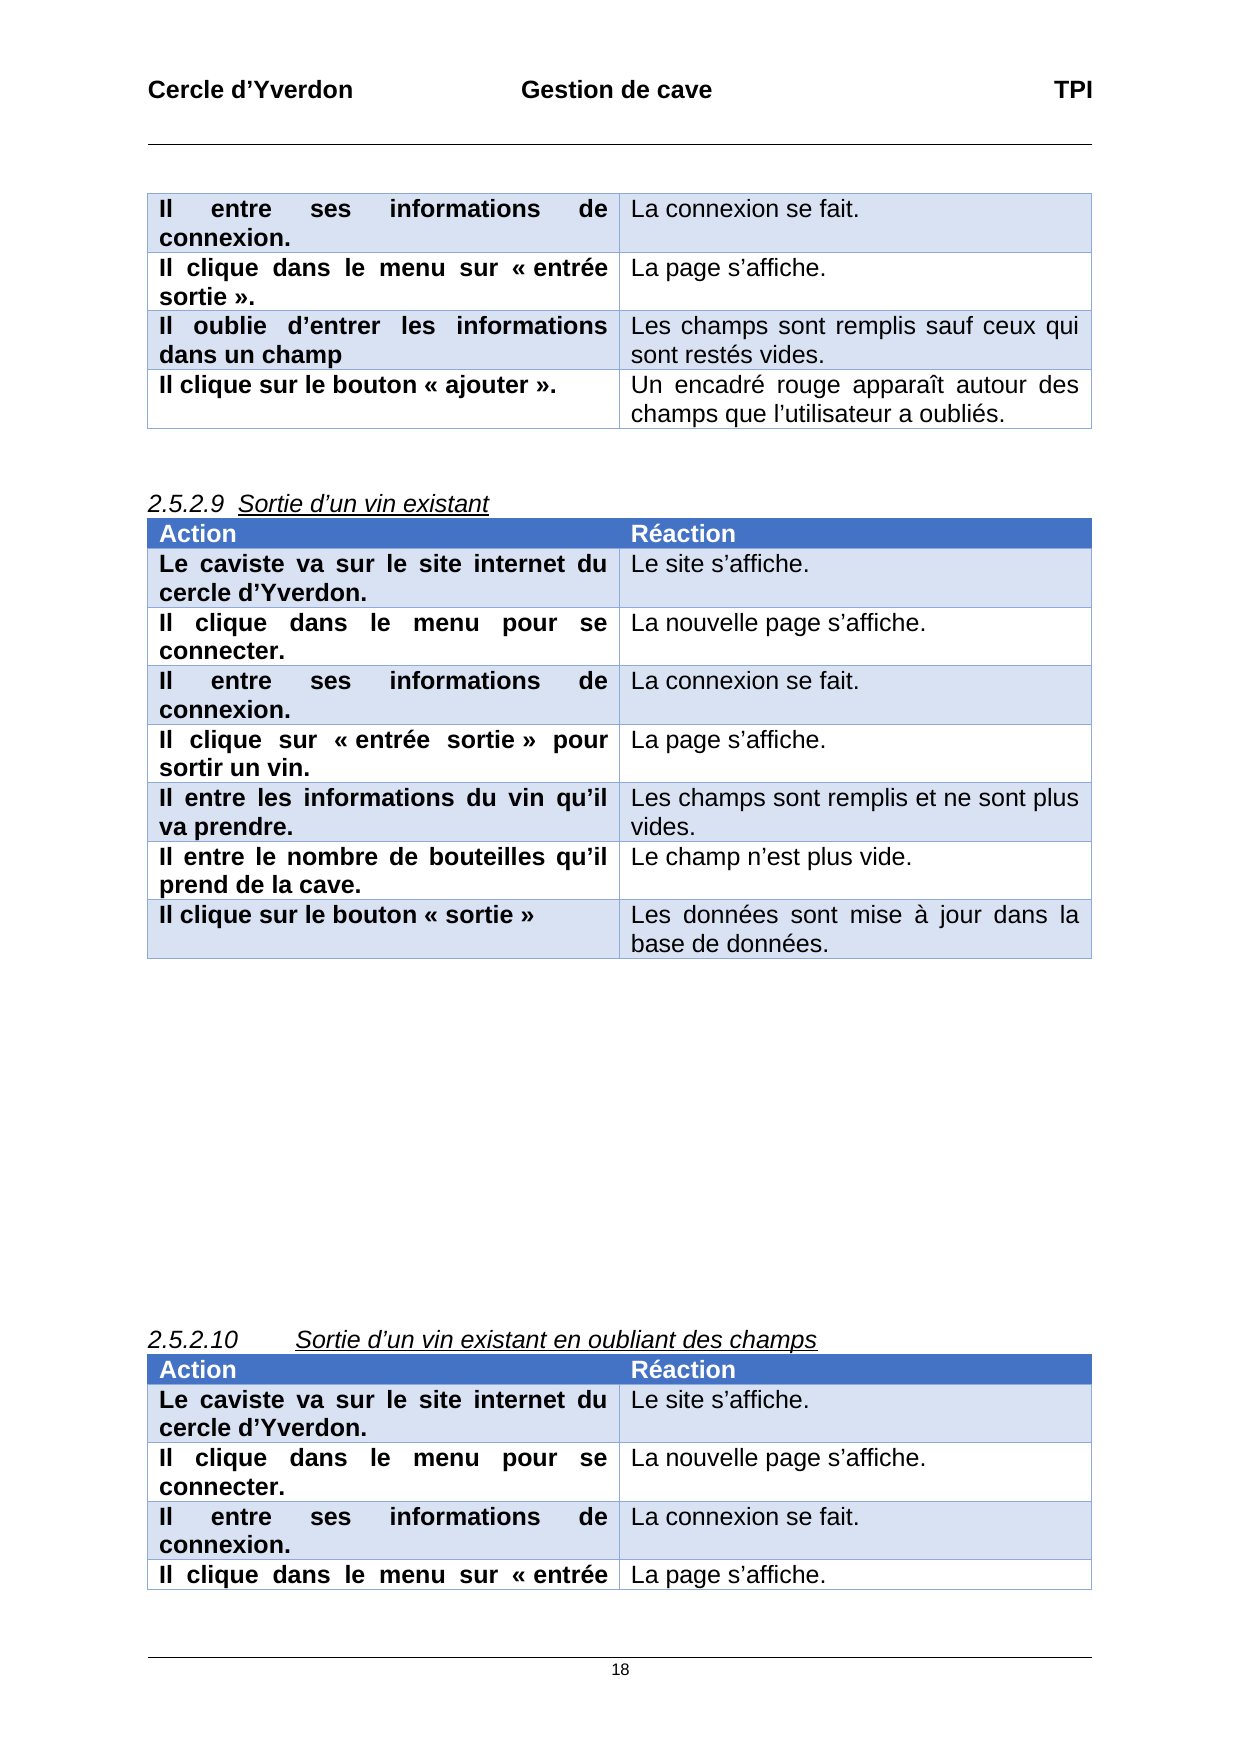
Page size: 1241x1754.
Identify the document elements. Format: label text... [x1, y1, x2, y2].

table_header Réaction [620, 1355, 1091, 1384]
table_cell Il clique dans le menu sur « entrée sortie ». [148, 253, 619, 310]
table_cell Le caviste va sur le site internet du cercle d’Yverdon. [148, 549, 619, 607]
table_cell Il entre ses informations de connexion. [148, 1502, 619, 1559]
table_cell Les données sont mise à jour dans la base de données. [620, 900, 1091, 958]
table_cell La connexion se fait. [620, 1502, 1091, 1559]
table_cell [148, 1560, 619, 1589]
table_cell La nouvelle page s’affiche. [620, 608, 1091, 665]
subtitle Sortie d’un vin existant [148, 489, 1092, 518]
table_cell La page s’affiche. [620, 253, 1091, 310]
table_cell Il entre ses informations de connexion. [148, 666, 619, 724]
table_cell Le caviste va sur le site internet du cercle d’Yverdon. [148, 1385, 619, 1442]
table_cell Il clique dans le menu pour se connecter. [148, 1443, 619, 1501]
table_header Action [148, 1355, 619, 1384]
subtitle Sortie d’un vin existant en oubliant des champs [148, 1325, 1092, 1354]
table_cell Il clique sur le bouton « ajouter ». [148, 370, 619, 427]
table_cell Il clique sur « entrée sortie » pour sortir un vin. [148, 725, 619, 782]
table_cell La connexion se fait. [620, 194, 1091, 252]
table_cell La page s’affiche. [620, 1560, 1091, 1589]
table_cell Les champs sont remplis et ne sont plus vides. [620, 783, 1091, 841]
table_cell Il clique dans le menu pour se connecter. [148, 608, 619, 665]
table_header Action [148, 519, 619, 548]
table_cell La nouvelle page s’affiche. [620, 1443, 1091, 1501]
table_cell Il entre le nombre de bouteilles qu’il prend de la cave. [148, 842, 619, 899]
table_header Réaction [620, 519, 1091, 548]
table_cell Il entre ses informations de connexion. [148, 194, 619, 252]
table_cell Il entre les informations du vin qu’il va prendre. [148, 783, 619, 841]
table_cell Le site s’affiche. [620, 549, 1091, 607]
table_cell Le site s’affiche. [620, 1385, 1091, 1442]
table_cell La connexion se fait. [620, 666, 1091, 724]
table_cell Il oublie d’entrer les informations dans un champ [148, 311, 619, 369]
table_cell Un encadré rouge apparaît autour des champs que l’utilisateur a oubliés. [620, 370, 1091, 427]
table_cell Le champ n’est plus vide. [620, 842, 1091, 899]
table_cell La page s’affiche. [620, 725, 1091, 782]
table_cell Les champs sont remplis sauf ceux qui sont restés vides. [620, 311, 1091, 369]
table_cell Il clique sur le bouton « sortie » [148, 900, 619, 958]
